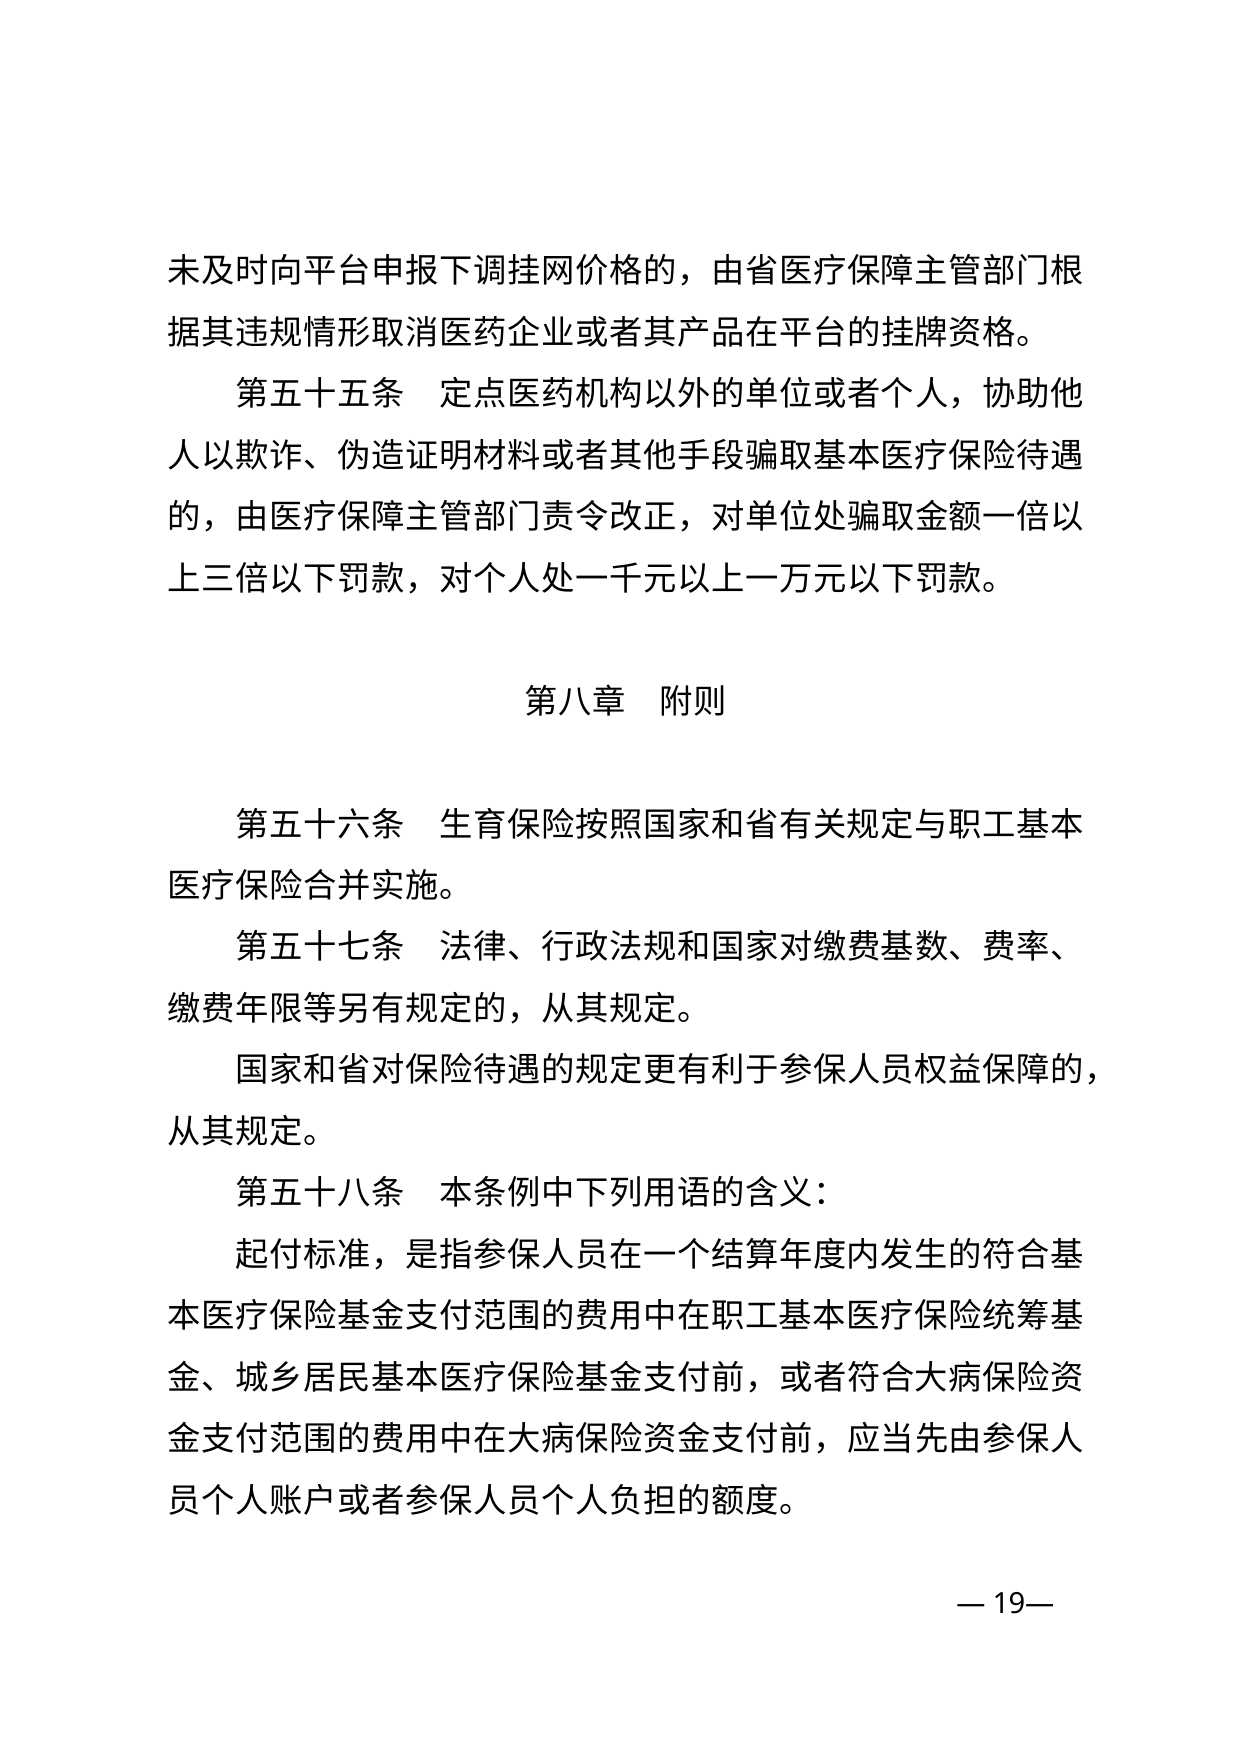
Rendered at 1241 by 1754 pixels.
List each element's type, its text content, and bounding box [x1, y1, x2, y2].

text 第五十七条 法律、行政法规和国家对缴费基数、费率、缴费年限等另有规定的，从其规定。 [168, 914, 1084, 1037]
text 起付标准，是指参保人员在一个结算年度内发生的符合基本医疗保险基金支付范围的费用中在职工基本医疗保险统筹基金、城乡居民基本医疗保险基金支付前，或者符合大病保险资金支付范围的费用中在大病保险资金支付前，应当先由参保人员个人账户或者参保人员个人负担的额度。 [168, 1221, 1084, 1528]
text 第八章 附则 [168, 668, 1084, 729]
text 第五十八条 本条例中下列用语的含义： [168, 1159, 1084, 1221]
text 第五十六条 生育保险按照国家和省有关规定与职工基本医疗保险合并实施。 [168, 791, 1084, 914]
text 国家和省对保险待遇的规定更有利于参保人员权益保障的，从其规定。 [168, 1037, 1084, 1159]
text 第五十五条 定点医药机构以外的单位或者个人，协助他人以欺诈、伪造证明材料或者其他手段骗取基本医疗保险待遇的，由医疗保障主管部门责令改正，对单位处骗取金额一倍以上三倍以下罚款，对个人处一千元以上一万元以下罚款。 [168, 361, 1084, 606]
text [168, 238, 1084, 361]
